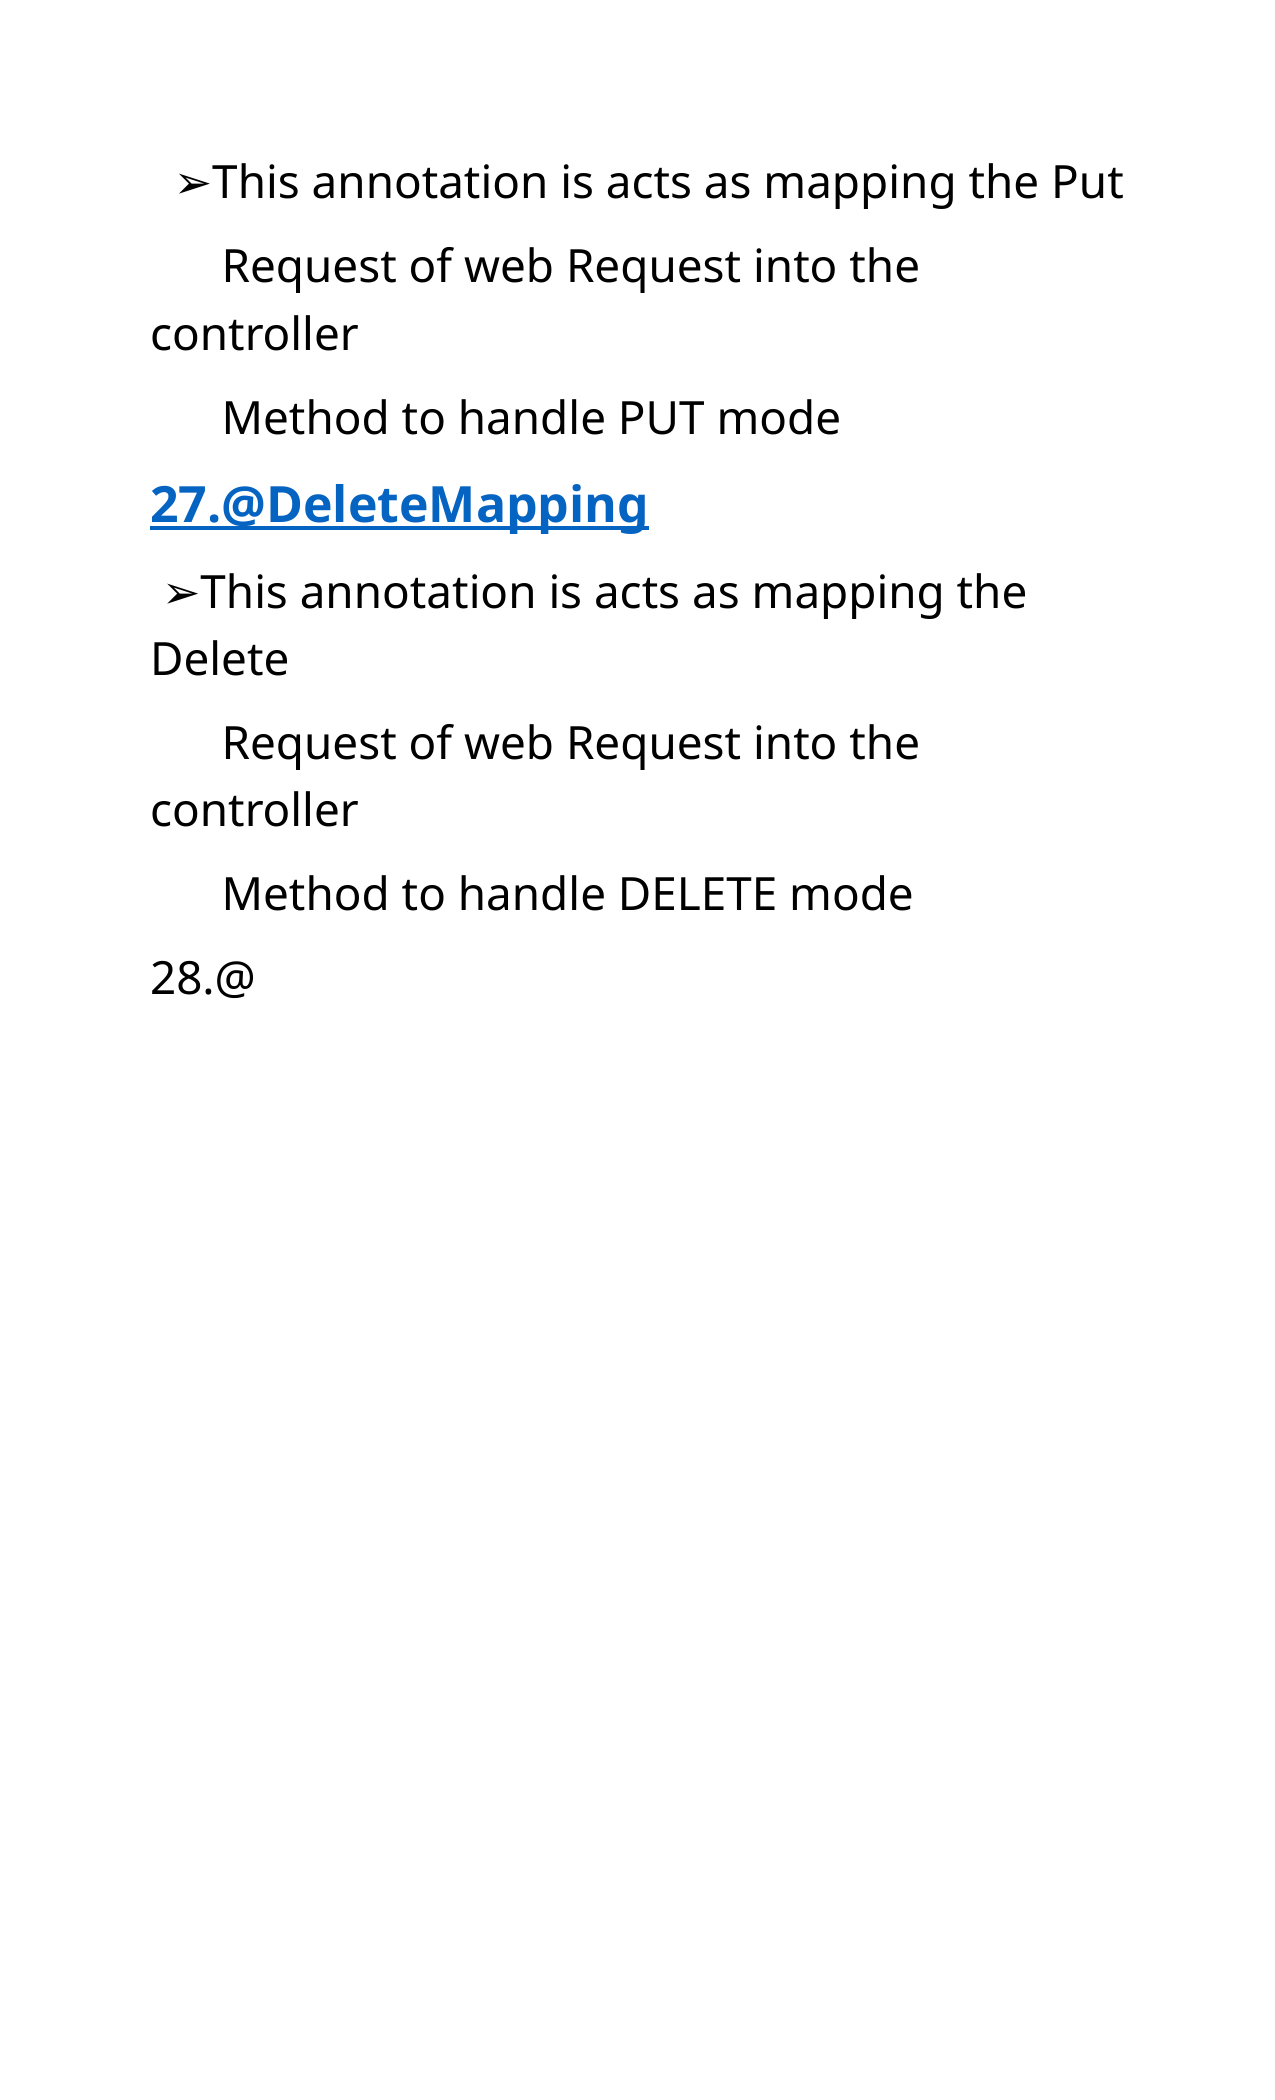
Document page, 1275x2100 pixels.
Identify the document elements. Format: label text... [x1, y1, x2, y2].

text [150, 234, 1125, 364]
text Method to handle DELETE mode [150, 862, 1125, 924]
text ➢This annotation is acts as mapping the Put [150, 150, 1125, 212]
text 28.@ [150, 946, 1125, 1008]
text Request of web Request into the controller [150, 711, 1125, 840]
text Method to handle PUT mode [150, 385, 1125, 448]
text 27.@DeleteMapping [150, 469, 1125, 537]
text ➢This annotation is acts as mapping the Delete [150, 559, 1125, 689]
